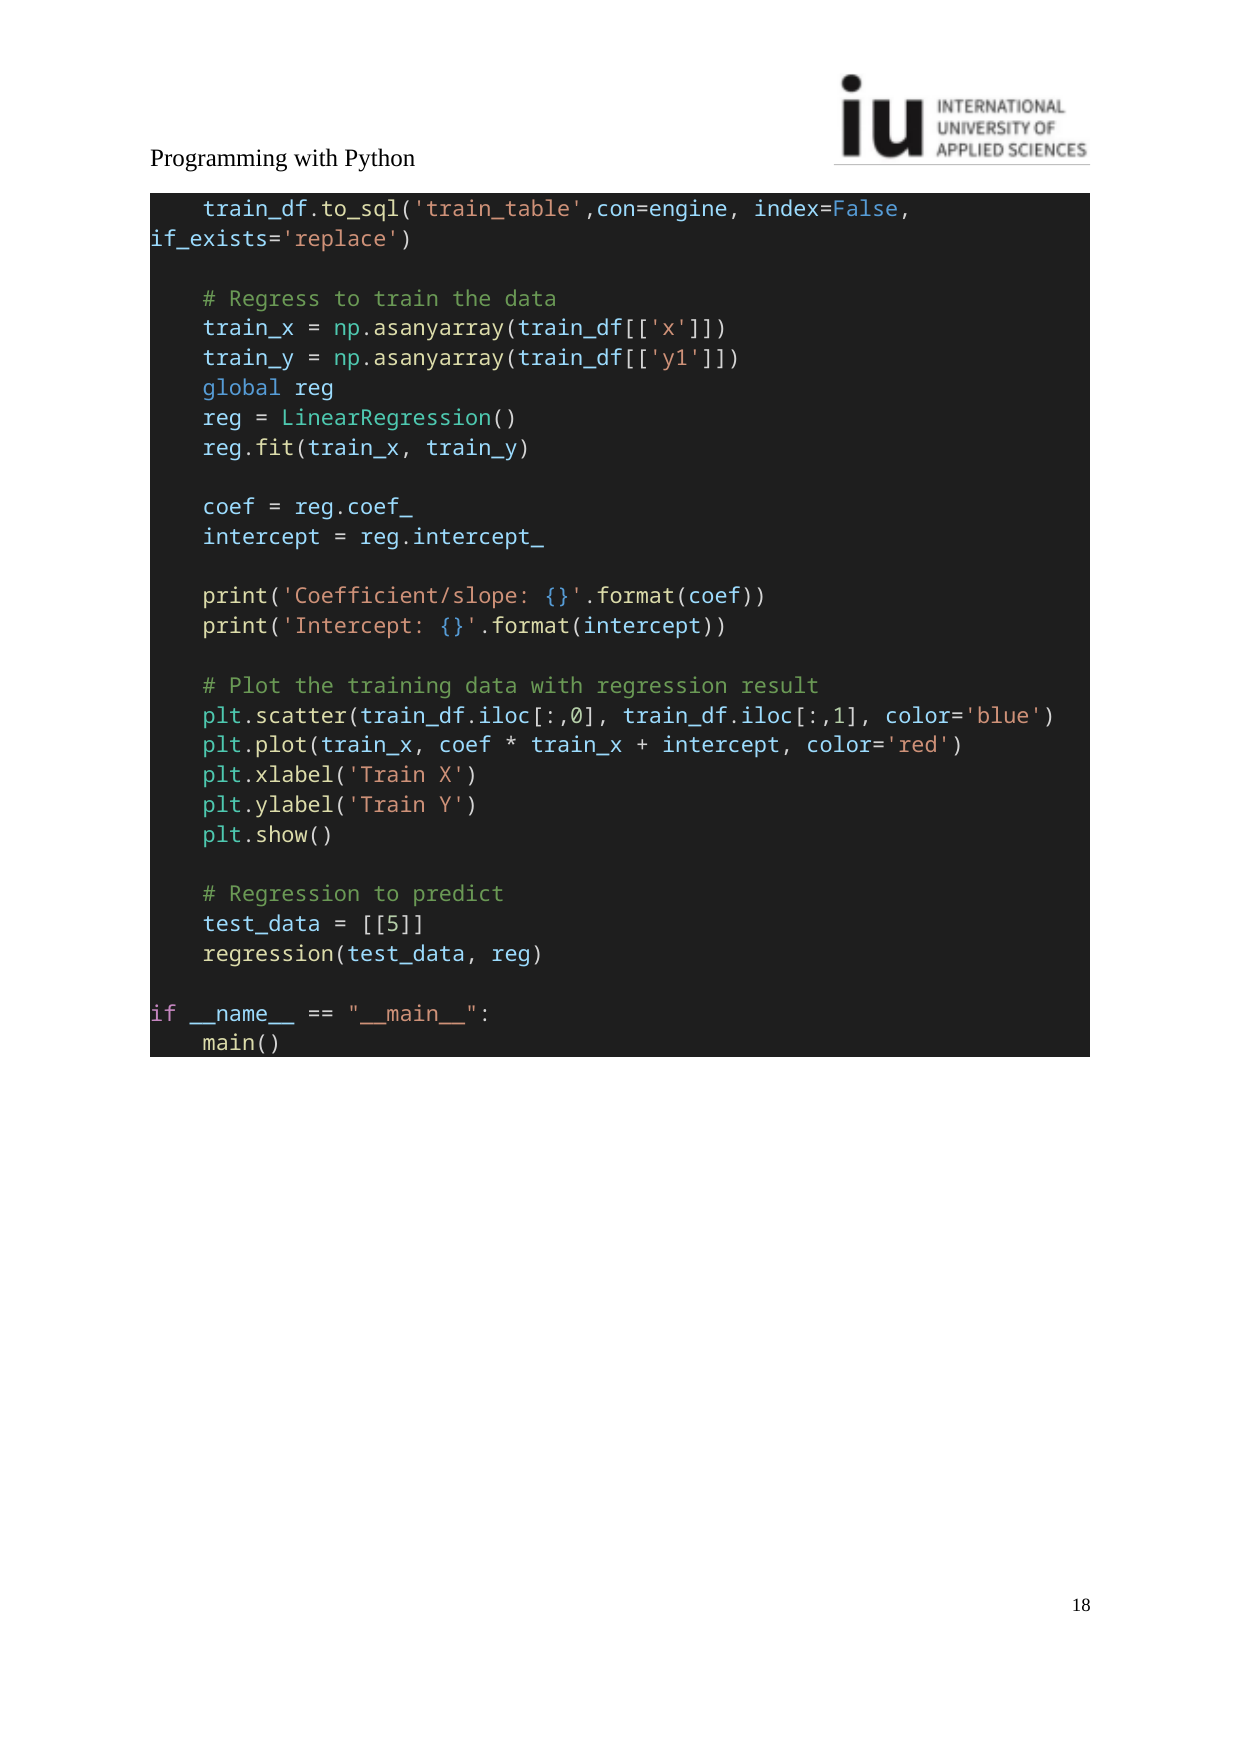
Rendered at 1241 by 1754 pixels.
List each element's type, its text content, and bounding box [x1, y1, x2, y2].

text plt.show() [150, 819, 1090, 848]
text # Plot the training data with regression result [150, 670, 1090, 699]
text main() [150, 1027, 1090, 1057]
text if __name__ == "__main__": [150, 997, 1090, 1027]
text reg.fit(train_x, train_y) [150, 431, 1090, 461]
text print('Intercept: {}'.format(intercept)) [150, 610, 1090, 640]
text train_df.to_sql('train_table',con=engine, index=False, if_exists='replace') [150, 193, 1090, 253]
text global reg [150, 372, 1090, 402]
text coef = reg.coef_ [150, 491, 1090, 521]
text plt.xlabel('Train X') [150, 759, 1090, 789]
text test_data = [[5]] [150, 908, 1090, 938]
text train_x = np.asanyarray(train_df[['x']]) [150, 312, 1090, 342]
text reg = LinearRegression() [150, 402, 1090, 431]
text plt.ylabel('Train Y') [150, 789, 1090, 819]
text plt.plot(train_x, coef * train_x + intercept, color='red') [150, 729, 1090, 759]
text # Regress to train the data [150, 282, 1090, 312]
text intercept = reg.intercept_ [150, 521, 1090, 551]
text plt.scatter(train_df.iloc[:,0], train_df.iloc[:,1], color='blue') [150, 699, 1090, 729]
text regression(test_data, reg) [150, 938, 1090, 968]
text # Regression to predict [150, 878, 1090, 908]
text print('Coefficient/slope: {}'.format(coef)) [150, 580, 1090, 610]
text train_y = np.asanyarray(train_df[['y1']]) [150, 342, 1090, 372]
picture [833, 73, 1091, 167]
